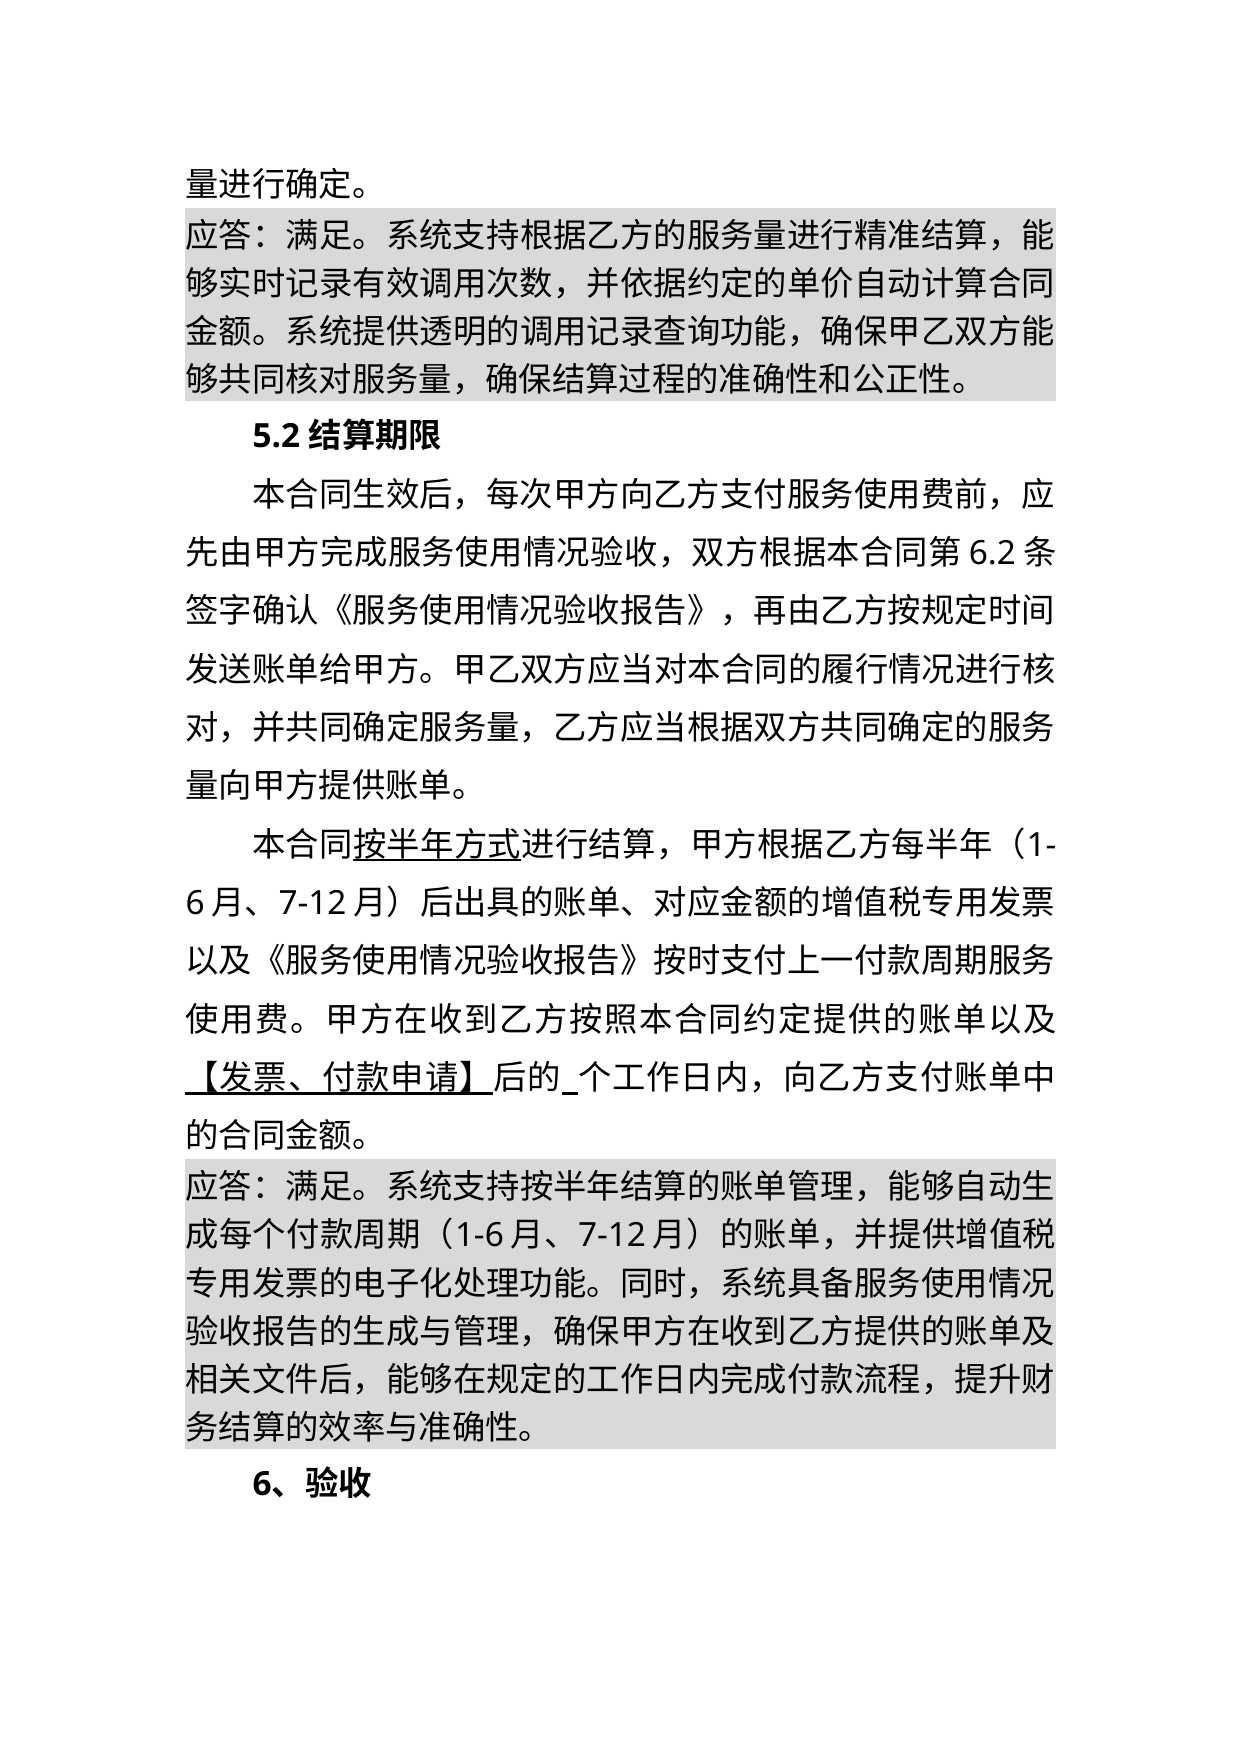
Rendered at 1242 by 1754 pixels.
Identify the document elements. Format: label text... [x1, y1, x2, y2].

text 应答：满足。系统支持根据乙方的服务量进行精准结算，能够实时记录有效调用次数，并依据约定的单价自动计算合同金额。系统提供透明的调用记录查询功能，确保甲乙双方能够共同核对服务量，确保结算过程的准确性和公正性。 [185, 208, 1056, 401]
text 本合同按半年方式进行结算，甲方根据乙方每半年（1-6月、7-12月）后出具的账单、对应金额的增值税专用发票以及《服务使用情况验收报告》按时支付上一付款周期服务使用费。甲方在收到乙方按照本合同约定提供的账单以及【发票、付款申请】后的 个工作日内，向乙方支付账单中的合同金额。 [185, 809, 1056, 1159]
text 本合同生效后，每次甲方向乙方支付服务使用费前，应先由甲方完成服务使用情况验收，双方根据本合同第6.2条签字确认《服务使用情况验收报告》，再由乙方按规定时间发送账单给甲方。甲乙双方应当对本合同的履行情况进行核对，并共同确定服务量，乙方应当根据双方共同确定的服务量向甲方提供账单。 [185, 459, 1056, 809]
text 应答：满足。系统支持按半年结算的账单管理，能够自动生成每个付款周期（1-6月、7-12月）的账单，并提供增值税专用发票的电子化处理功能。同时，系统具备服务使用情况验收报告的生成与管理，确保甲方在收到乙方提供的账单及相关文件后，能够在规定的工作日内完成付款流程，提升财务结算的效率与准确性。 [185, 1159, 1056, 1449]
text 6、验收 [185, 1449, 1056, 1507]
text 5.2 结算期限 [185, 401, 1056, 459]
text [185, 150, 1056, 208]
